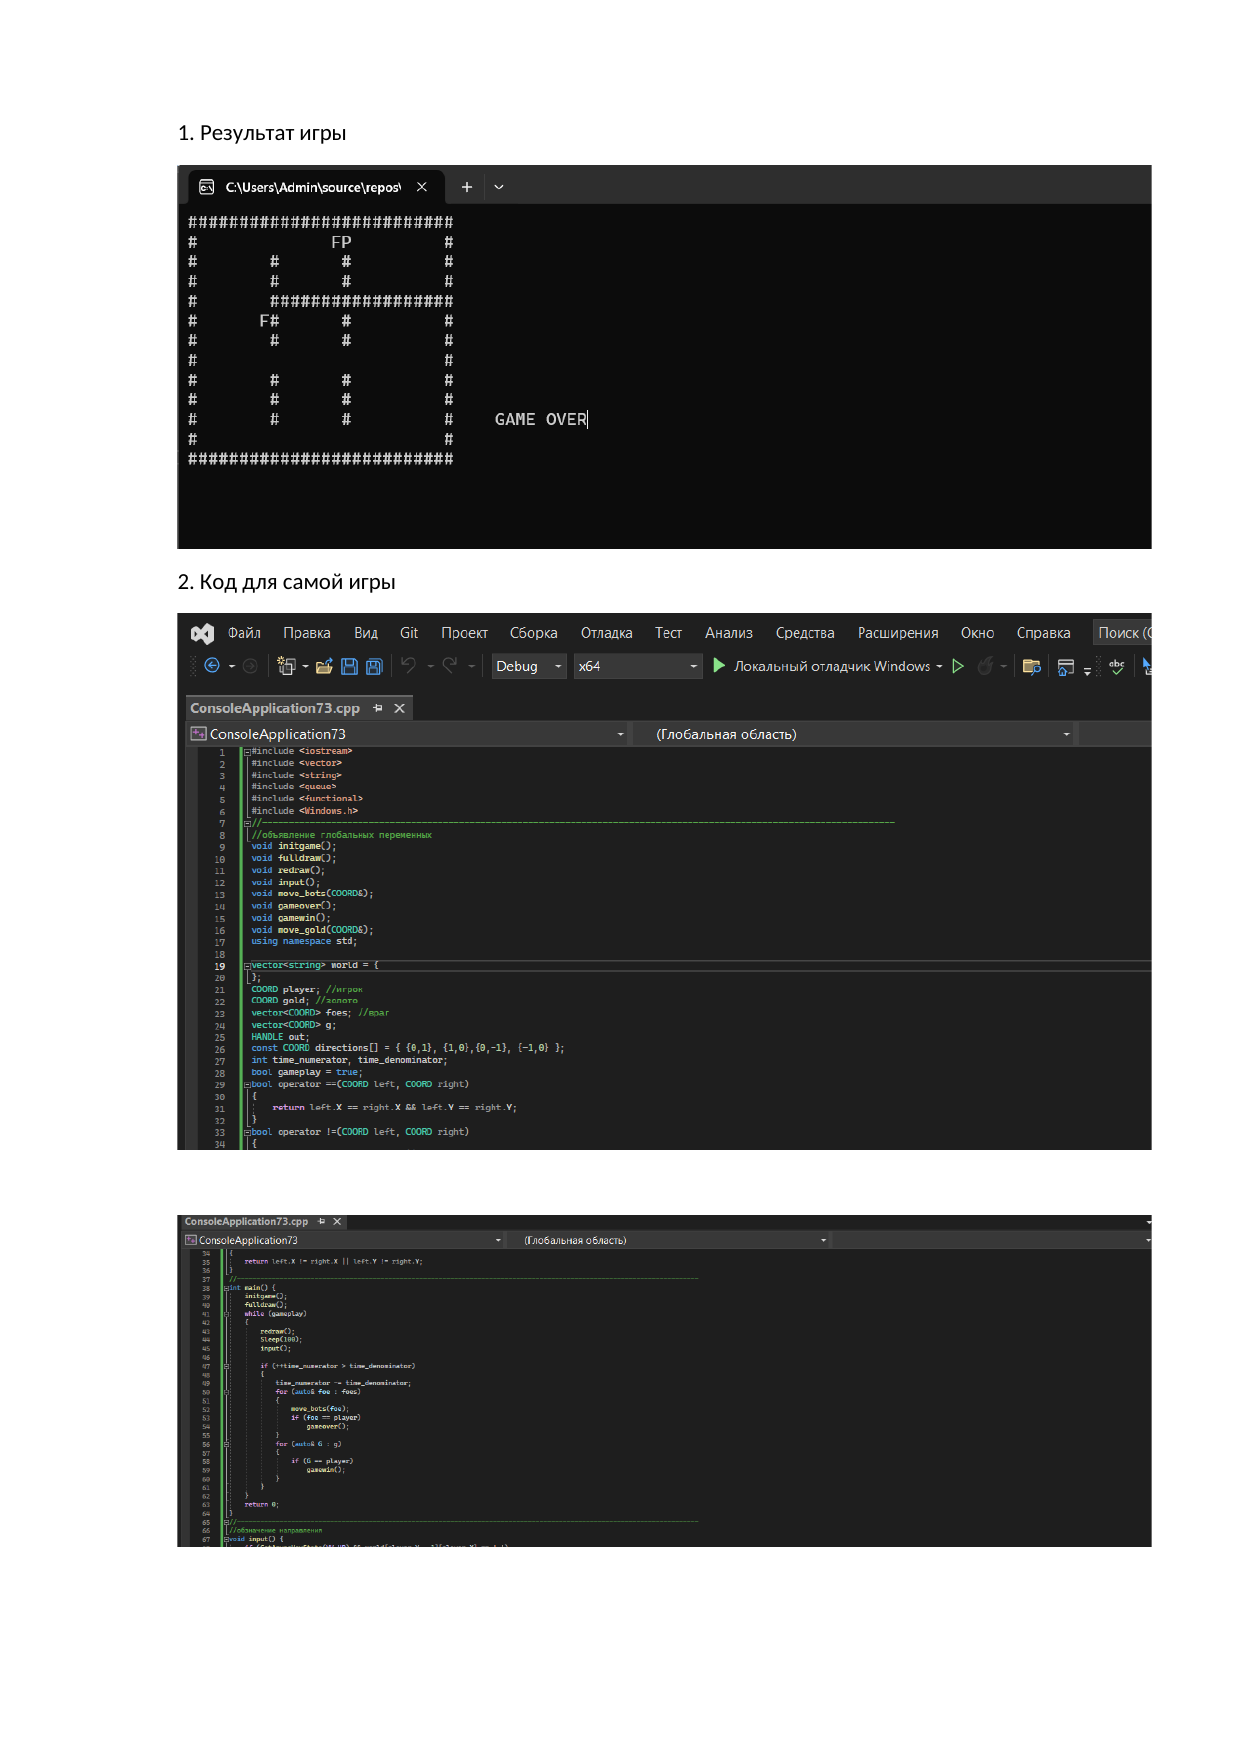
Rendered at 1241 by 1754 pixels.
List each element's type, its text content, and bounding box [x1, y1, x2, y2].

picture [177, 165, 1152, 549]
picture [177, 613, 1152, 1150]
text 2. Код для самой игры [177, 567, 1152, 595]
text 1. Результат игры [177, 118, 1152, 146]
picture [177, 1215, 1152, 1547]
